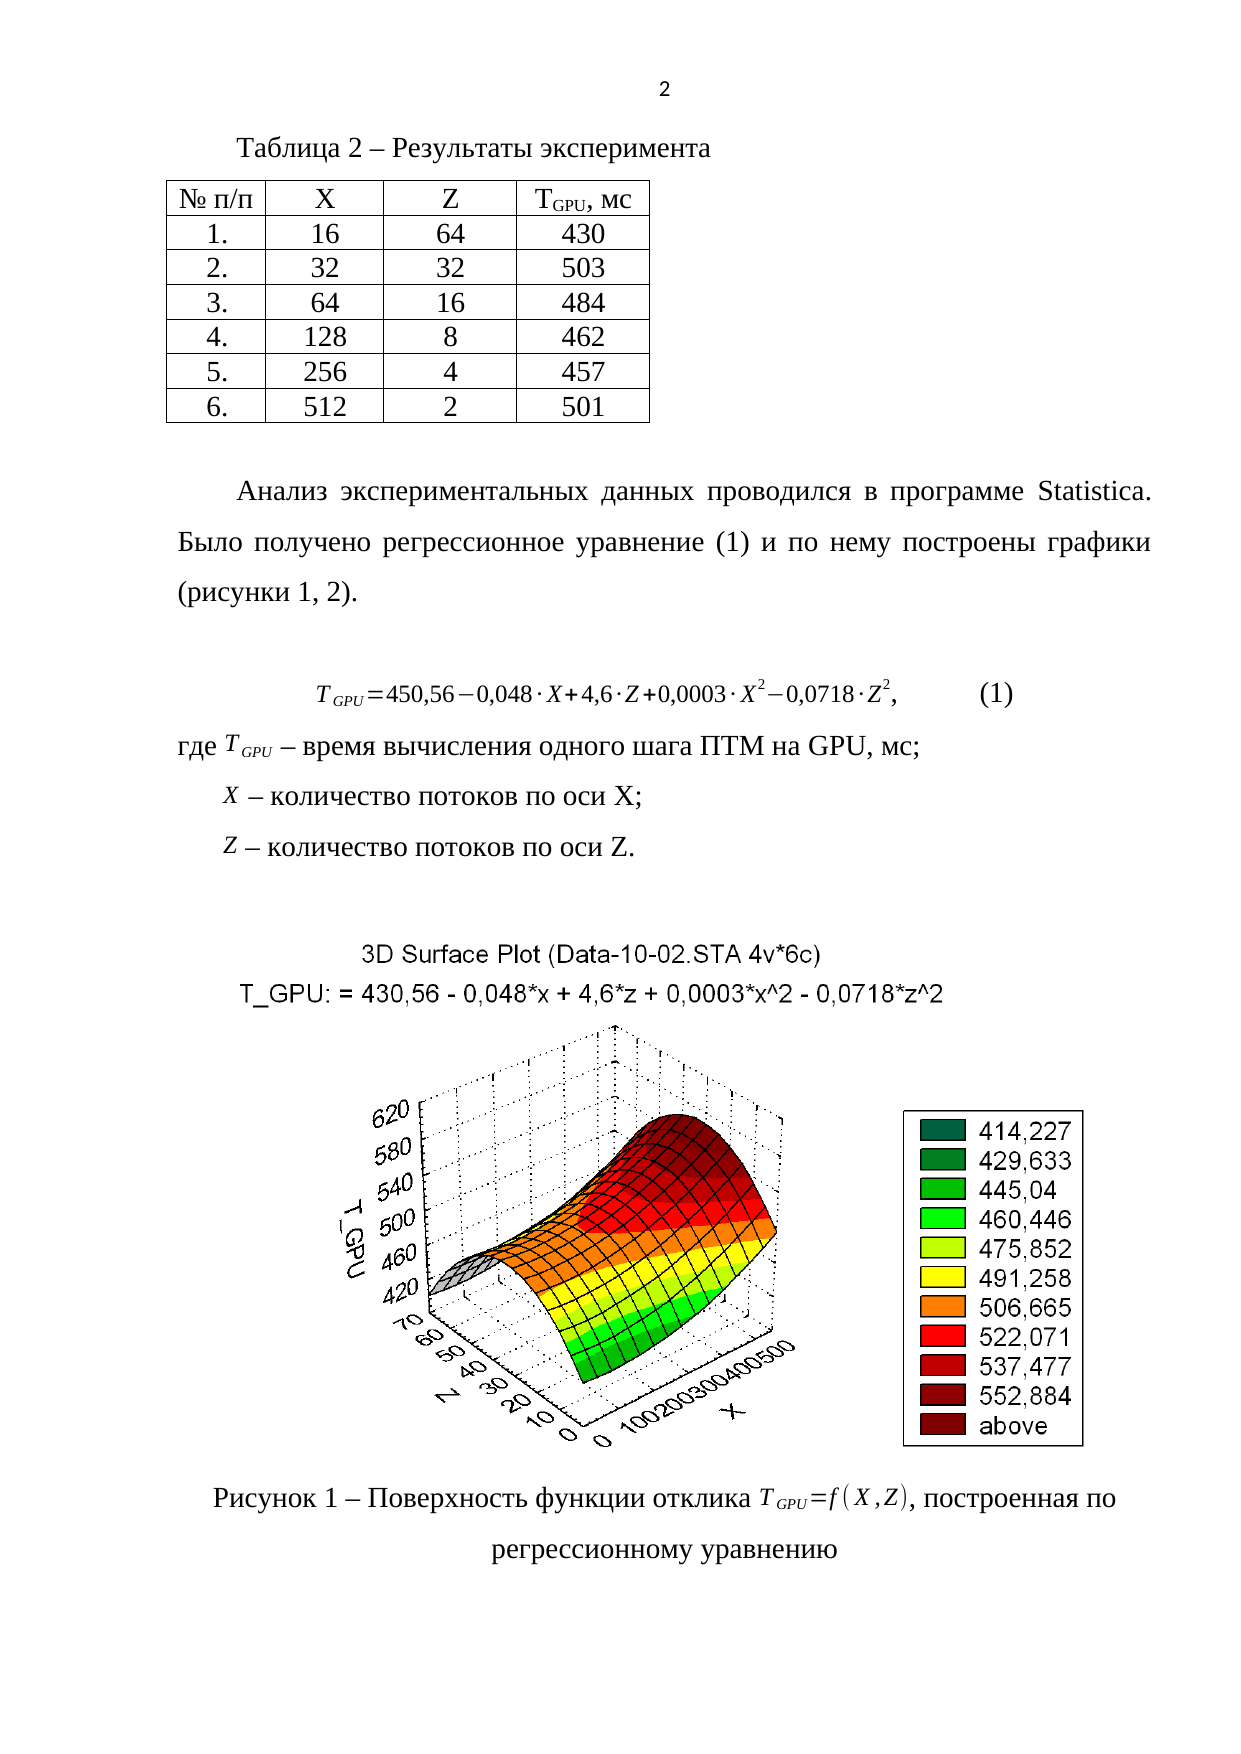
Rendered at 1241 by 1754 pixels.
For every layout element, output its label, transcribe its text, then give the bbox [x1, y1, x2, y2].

table_cell [167, 389, 265, 422]
table_cell 430 [517, 216, 649, 249]
text Таблица 2 – Результаты эксперимента [177, 130, 1152, 163]
text где – время вычисления одного шага ПТМ на GPU, мс; [177, 728, 1152, 762]
table_cell [167, 216, 265, 249]
table_cell 16 [266, 216, 383, 249]
table_cell 457 [517, 354, 649, 388]
table_cell [167, 250, 265, 284]
table_header X [266, 181, 383, 215]
table_cell 484 [517, 285, 649, 318]
table_cell [167, 320, 265, 353]
table_cell [167, 354, 265, 388]
table_cell 512 [266, 389, 383, 422]
text Рисунок 1 – Поверхность функции отклика , построенная по регрессионному уравнению [177, 1481, 1152, 1564]
table_header Z [384, 181, 516, 215]
text – количество потоков по оси Z. [222, 829, 1152, 862]
text , (1) [177, 675, 1152, 711]
table_cell 32 [266, 250, 383, 284]
table_cell 32 [384, 250, 516, 284]
text Анализ экспериментальных данных проводился в программе Statistica. Было получено регрессионное уравнение (1) и по нему построены графики (рисунки 1, 2). [177, 473, 1152, 608]
table_cell 64 [384, 216, 516, 249]
table_cell 128 [266, 320, 383, 353]
table_cell [167, 285, 265, 318]
table_cell 501 [517, 389, 649, 422]
table_cell 256 [266, 354, 383, 388]
table_cell 4 [384, 354, 516, 388]
table_cell 8 [384, 320, 516, 353]
table_cell 16 [384, 285, 516, 318]
table_cell 462 [517, 320, 649, 353]
table_header № п/п [167, 181, 265, 215]
table_cell 503 [517, 250, 649, 284]
table_cell 2 [384, 389, 516, 422]
table_header TGPU, мс [517, 181, 649, 215]
text – количество потоков по оси X; [222, 778, 1152, 812]
table_cell 64 [266, 285, 383, 318]
